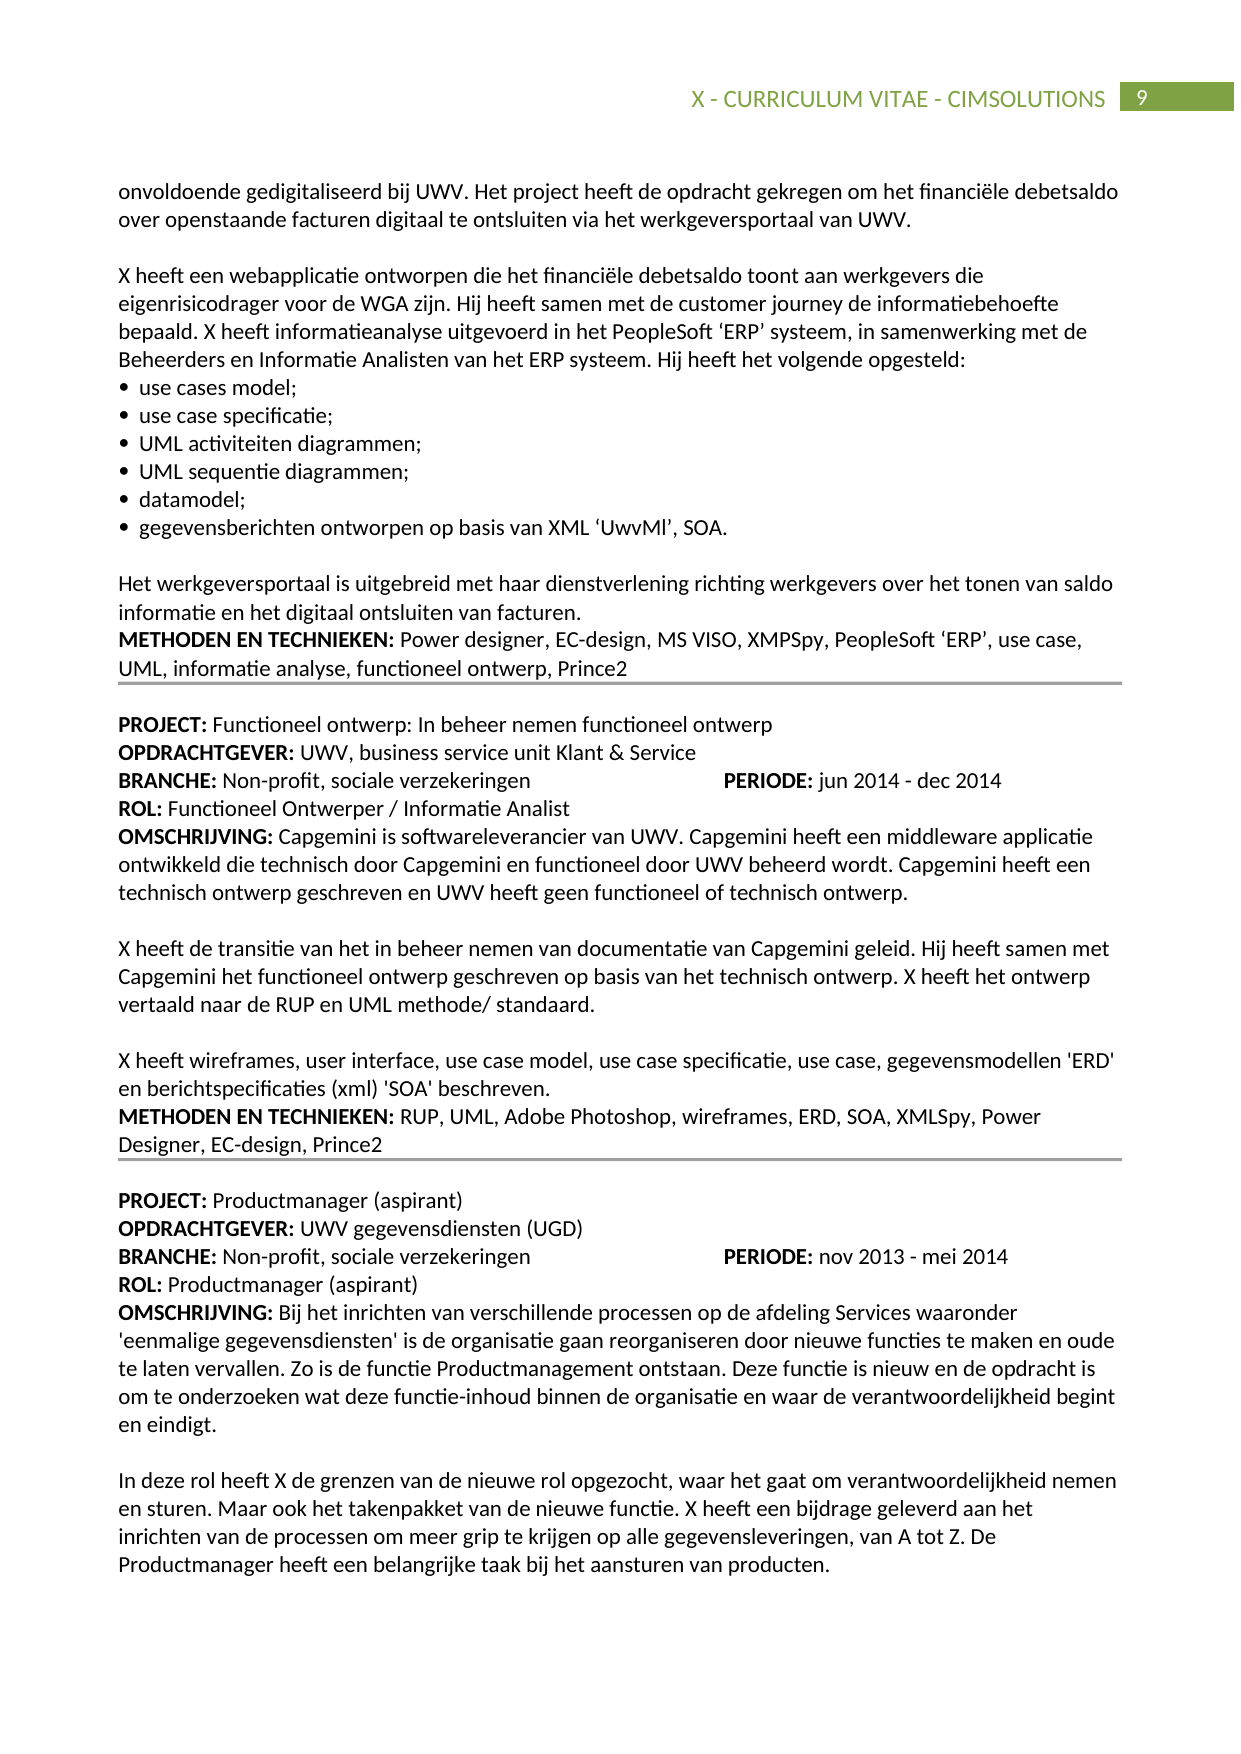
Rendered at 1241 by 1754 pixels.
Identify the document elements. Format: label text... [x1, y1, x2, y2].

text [118, 177, 1122, 233]
list UML activiteiten diagrammen; [120, 429, 1083, 457]
text OMSCHRIJVING: Capgemini is softwareleverancier van UWV. Capgemini heeft een middleware applicatie ontwikkeld die technisch door Capgemini en functioneel door UWV beheerd wordt. Capgemini heeft een technisch ontwerp geschreven en UWV heeft geen functioneel of technisch ontwerp. [118, 822, 1122, 906]
text OMSCHRIJVING: Bij het inrichten van verschillende processen op de afdeling Services waaronder 'eenmalige gegevensdiensten' is de organisatie gaan reorganiseren door nieuwe functies te maken en oude te laten vervallen. Zo is de functie Productmanagement ontstaan. Deze functie is nieuw en de opdracht is om te onderzoeken wat deze functie-inhoud binnen de organisatie en waar de verantwoordelijkheid begint en eindigt. [118, 1298, 1122, 1438]
text PROJECT: Productmanager (aspirant) [118, 1186, 1122, 1214]
text OPDRACHTGEVER: UWV, business service unit Klant & Service [118, 738, 1122, 766]
list datamodel; [120, 486, 1083, 513]
text PROJECT: Functioneel ontwerp: In beheer nemen functioneel ontwerp [118, 710, 1122, 738]
text X heeft een webapplicatie ontworpen die het financiële debetsaldo toont aan werkgevers die eigenrisicodrager voor de WGA zijn. Hij heeft samen met de customer journey de informatiebehoefte bepaald. X heeft informatieanalyse uitgevoerd in het PeopleSoft ‘ERP’ systeem, in samenwerking met de Beheerders en Informatie Analisten van het ERP systeem. Hij heeft het volgende opgesteld: [118, 261, 1122, 373]
list use cases model; [120, 373, 1083, 401]
text ROL: Productmanager (aspirant) [118, 1270, 1122, 1298]
text BRANCHE: Non-profit, sociale verzekeringen PERIODE: jun 2014 - dec 2014 [118, 766, 1122, 794]
text METHODEN EN TECHNIEKEN: Power designer, EC-design, MS VISO, XMPSpy, PeopleSoft ‘ERP’, use case, UML, informatie analyse, functioneel ontwerp, Prince2 [118, 626, 1122, 681]
list gegevensberichten ontworpen op basis van XML ‘UwvMl’, SOA. [120, 513, 1083, 542]
list UML sequentie diagrammen; [120, 457, 1083, 486]
text Het werkgeversportaal is uitgebreid met haar dienstverlening richting werkgevers over het tonen van saldo informatie en het digitaal ontsluiten van facturen. [118, 569, 1122, 626]
text X heeft de transitie van het in beheer nemen van documentatie van Capgemini geleid. Hij heeft samen met Capgemini het functioneel ontwerp geschreven op basis van het technisch ontwerp. X heeft het ontwerp vertaald naar de RUP en UML methode/ standaard. [118, 934, 1122, 1018]
text OPDRACHTGEVER: UWV gegevensdiensten (UGD) [118, 1214, 1122, 1242]
text X heeft wireframes, user interface, use case model, use case specificatie, use case, gegevensmodellen 'ERD' en berichtspecificaties (xml) 'SOA' beschreven. [118, 1046, 1122, 1102]
text BRANCHE: Non-profit, sociale verzekeringen PERIODE: nov 2013 - mei 2014 [118, 1242, 1122, 1270]
list use case specificatie; [120, 401, 1083, 429]
text In deze rol heeft X de grenzen van de nieuwe rol opgezocht, waar het gaat om verantwoordelijkheid nemen en sturen. Maar ook het takenpakket van de nieuwe functie. X heeft een bijdrage geleverd aan het inrichten van de processen om meer grip te krijgen op alle gegevensleveringen, van A tot Z. De Productmanager heeft een belangrijke taak bij het aansturen van producten. [118, 1466, 1122, 1578]
text METHODEN EN TECHNIEKEN: RUP, UML, Adobe Photoshop, wireframes, ERD, SOA, XMLSpy, Power Designer, EC-design, Prince2 [118, 1102, 1122, 1158]
text ROL: Functioneel Ontwerper / Informatie Analist [118, 794, 1122, 822]
